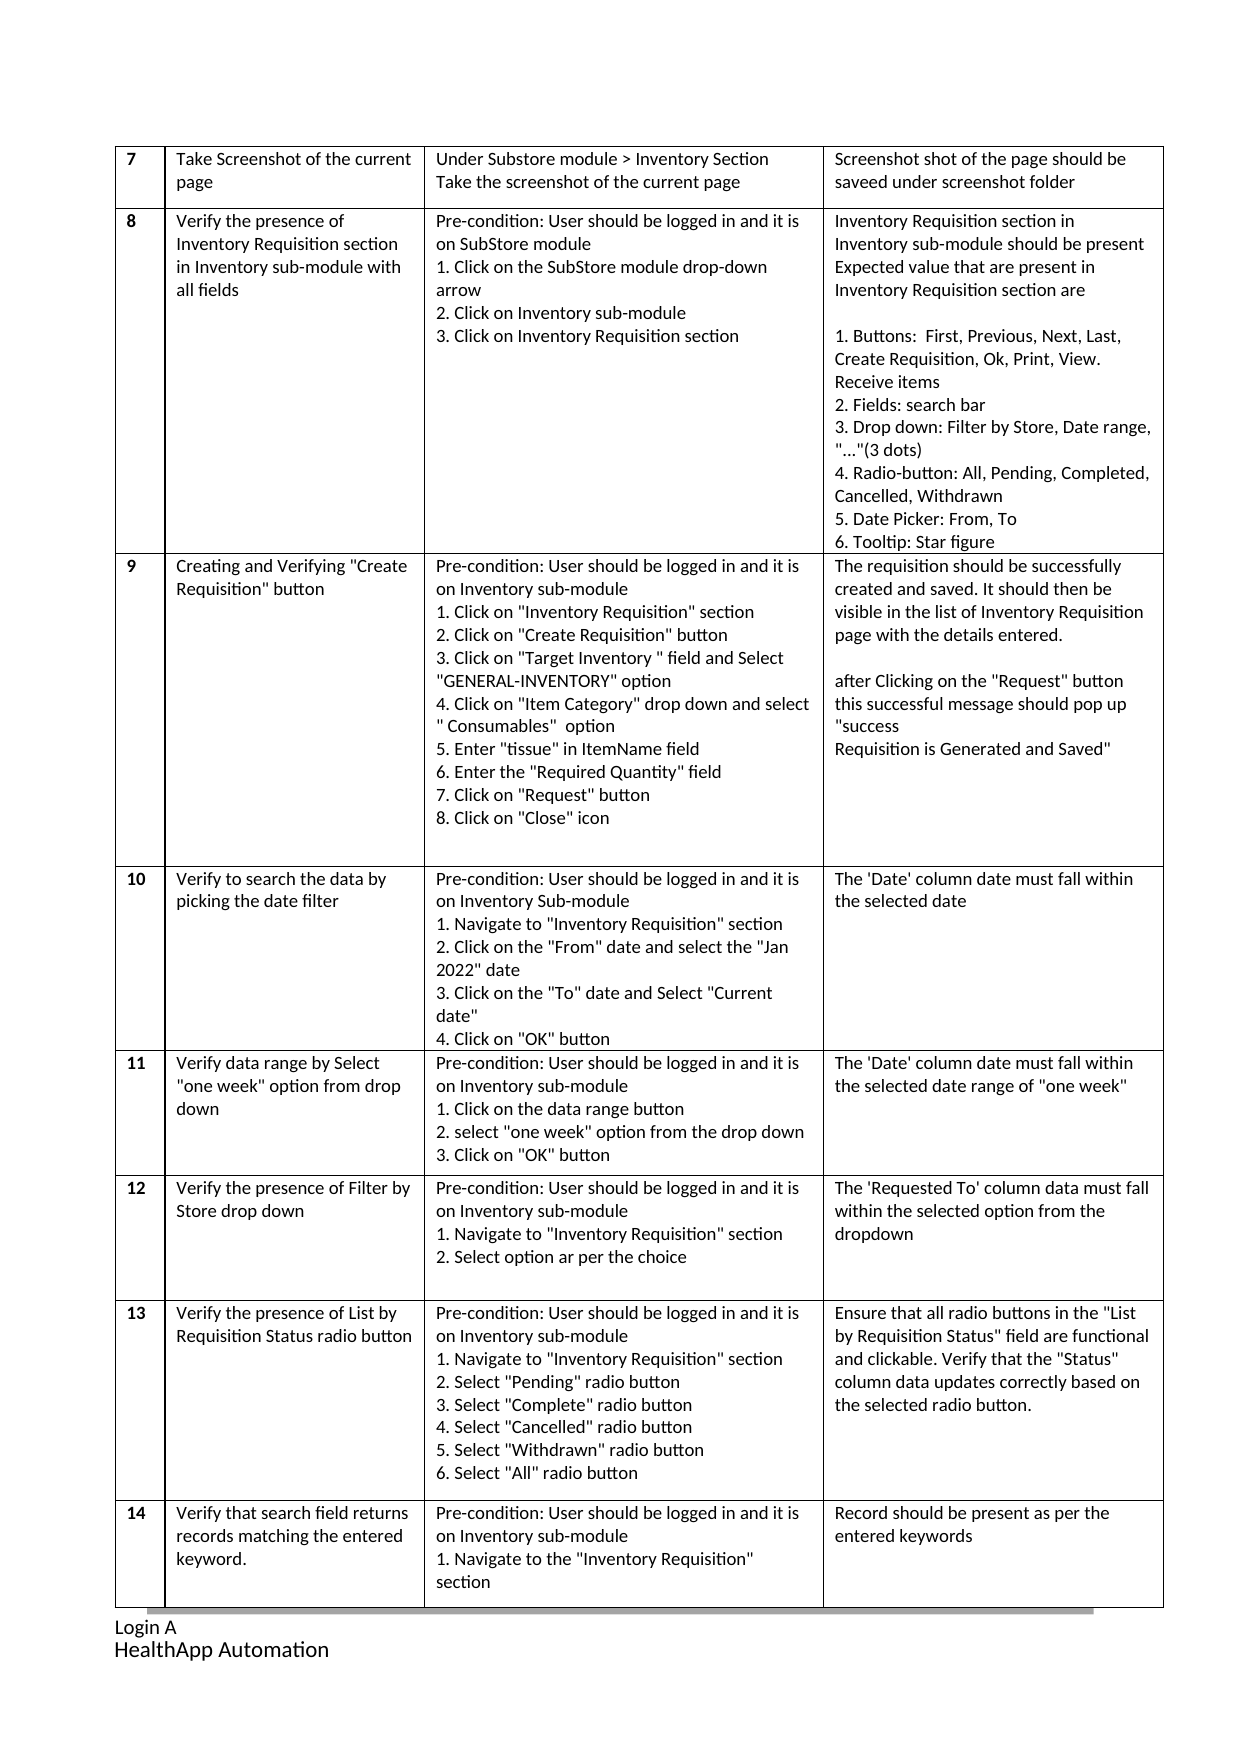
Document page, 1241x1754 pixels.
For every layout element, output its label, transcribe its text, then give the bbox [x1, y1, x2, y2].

table_cell Verify the presence of Inventory Requisition section in Inventory sub-module with all fields [166, 209, 424, 553]
table_cell 14 [116, 1501, 164, 1607]
table_cell Verify data range by Select "one week" option from drop down [166, 1051, 424, 1175]
table_cell Pre-condition: User should be logged in and it is on Inventory sub-module 1. Navigate to "Inventory Requisition" section 2. Select "Pending" radio button 3. Select "Complete" radio button 4. Select "Cancelled" radio button 5. Select "Withdrawn" radio button 6. Select "All" radio button [425, 1301, 823, 1500]
table_cell Creating and Verifying "Create Requisition" button [166, 554, 424, 866]
table_cell 7 [116, 147, 164, 208]
table_cell The 'Date' column date must fall within the selected date [824, 867, 1163, 1050]
table_cell Under Substore module > Inventory Section Take the screenshot of the current page [425, 147, 823, 208]
table_cell 13 [116, 1301, 164, 1500]
table_cell 12 [116, 1176, 164, 1300]
table_cell The requisition should be successfully created and saved. It should then be visible in the list of Inventory Requisition page with the details entered. after Clicking on the "Request" button this successful message should pop up "success Requisition is Generated and Saved" [824, 554, 1163, 866]
table_cell The 'Date' column date must fall within the selected date range of "one week" [824, 1051, 1163, 1175]
table_cell Pre-condition: User should be logged in and it is on SubStore module 1. Click on the SubStore module drop-down arrow 2. Click on Inventory sub-module 3. Click on Inventory Requisition section [425, 209, 823, 553]
table_cell Verify the presence of List by Requisition Status radio button [166, 1301, 424, 1500]
table_cell Pre-condition: User should be logged in and it is on Inventory sub-module 1. Click on the data range button 2. select "one week" option from the drop down 3. Click on "OK" button [425, 1051, 823, 1175]
table_cell 11 [116, 1051, 164, 1175]
table_cell 10 [116, 867, 164, 1050]
table_cell 9 [116, 554, 164, 866]
table_cell The 'Requested To' column data must fall within the selected option from the dropdown [824, 1176, 1163, 1300]
table_cell Screenshot shot of the page should be saveed under screenshot folder [824, 147, 1163, 208]
table_cell Take Screenshot of the current page [166, 147, 424, 208]
table_cell Ensure that all radio buttons in the "List by Requisition Status" field are functional and clickable. Verify that the "Status" column data updates correctly based on the selected radio button. [824, 1301, 1163, 1500]
table_cell 8 [116, 209, 164, 553]
table_cell Pre-condition: User should be logged in and it is on Inventory sub-module 1. Click on "Inventory Requisition" section 2. Click on "Create Requisition" button 3. Click on "Target Inventory " field and Select "GENERAL-INVENTORY" option 4. Click on "Item Category" drop down and select " Consumables" option 5. Enter "tissue" in ItemName field 6. Enter the "Required Quantity" field 7. Click on "Request" button 8. Click on "Close" icon [425, 554, 823, 866]
table_cell Pre-condition: User should be logged in and it is on Inventory Sub-module 1. Navigate to "Inventory Requisition" section 2. Click on the "From" date and select the "Jan 2022" date 3. Click on the "To" date and Select "Current date" 4. Click on "OK" button [425, 867, 823, 1050]
table_cell Record should be present as per the entered keywords [824, 1501, 1163, 1607]
table_cell Inventory Requisition section in Inventory sub-module should be present Expected value that are present in Inventory Requisition section are 1. Buttons: First, Previous, Next, Last, Create Requisition, Ok, Print, View. Receive items 2. Fields: search bar 3. Drop down: Filter by Store, Date range, "..."(3 dots) 4. Radio-button: All, Pending, Completed, Cancelled, Withdrawn 5. Date Picker: From, To 6. Tooltip: Star figure [824, 209, 1163, 553]
table_cell Verify that search field returns records matching the entered keyword. [166, 1501, 424, 1607]
table_cell Verify to search the data by picking the date filter [166, 867, 424, 1050]
table_cell Pre-condition: User should be logged in and it is on Inventory sub-module 1. Navigate to "Inventory Requisition" section 2. Select option ar per the choice [425, 1176, 823, 1300]
table_cell Verify the presence of Filter by Store drop down [166, 1176, 424, 1300]
